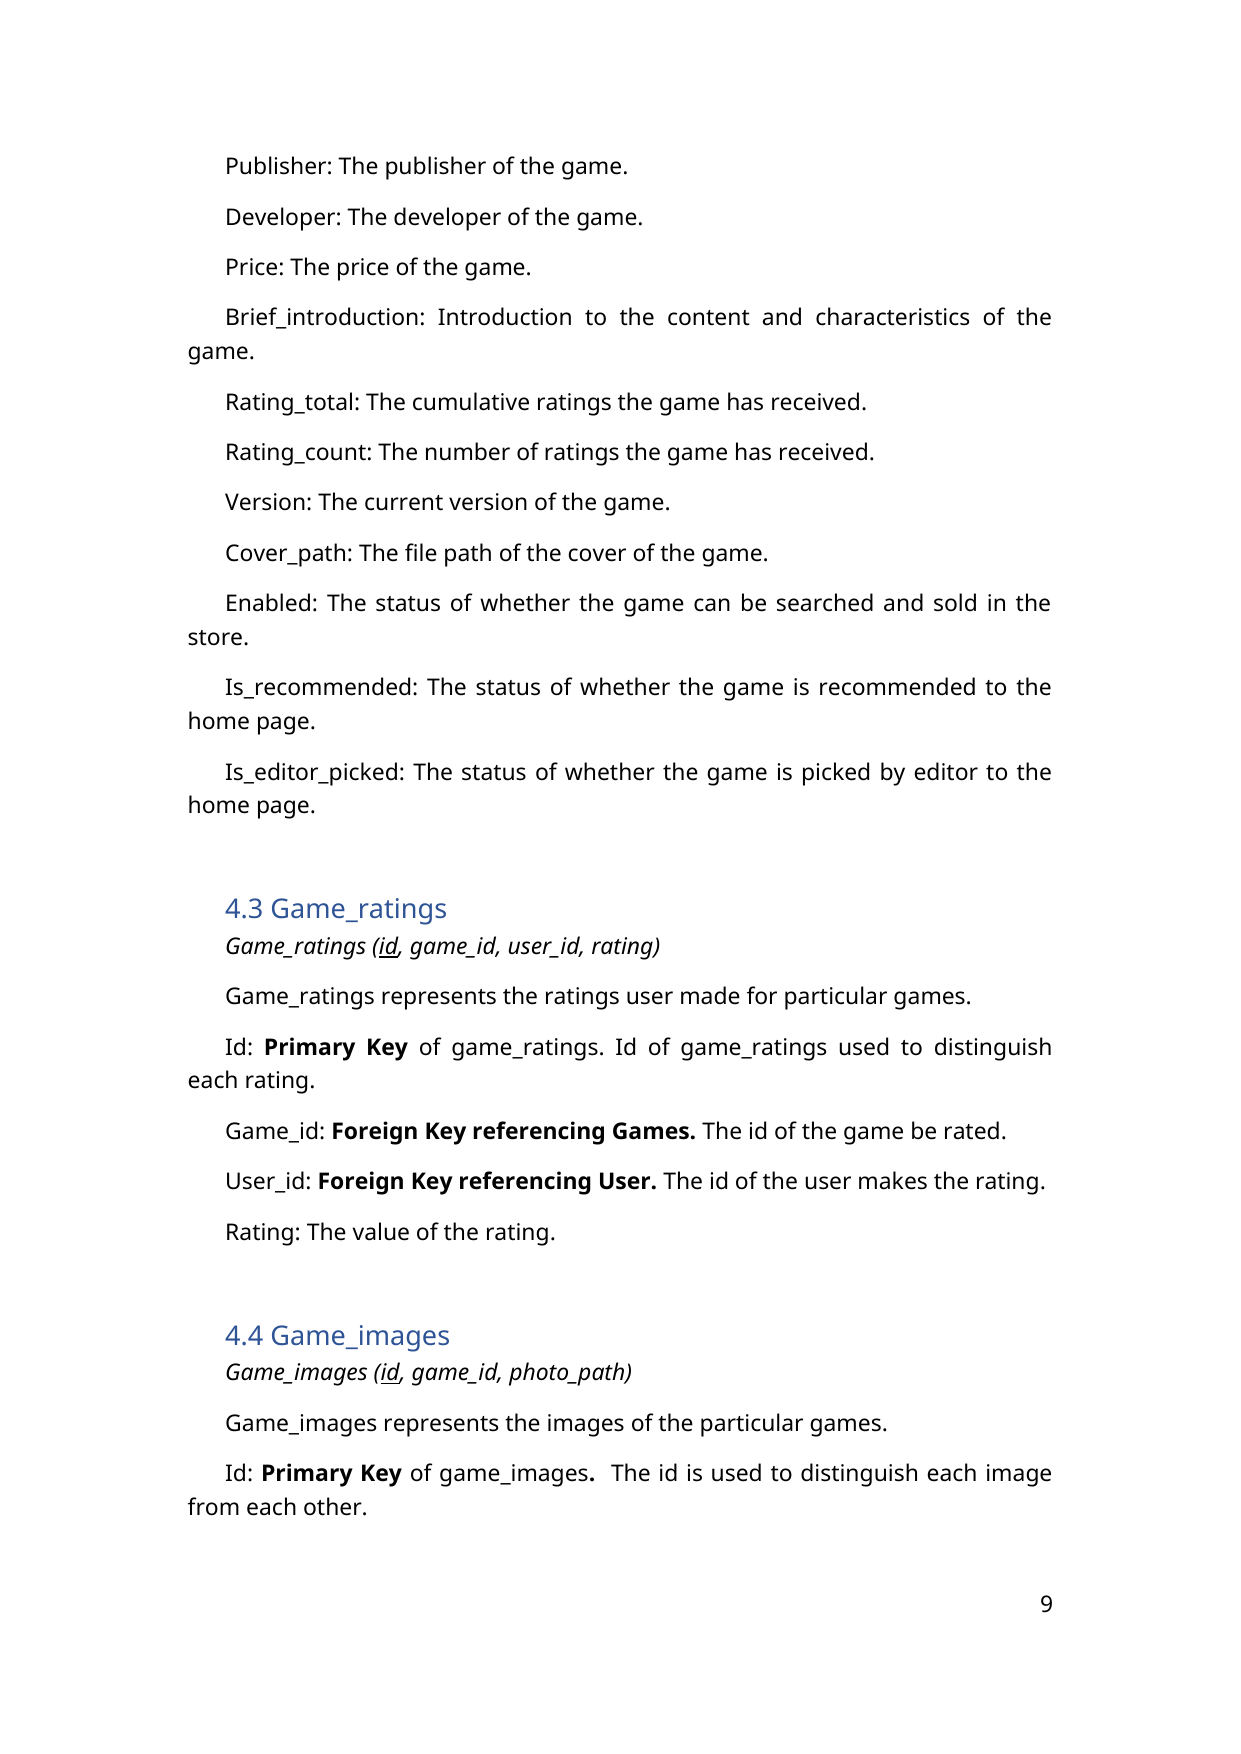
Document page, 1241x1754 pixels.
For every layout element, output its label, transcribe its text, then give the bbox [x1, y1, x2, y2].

text Game_images represents the images of the particular games. [187, 1407, 1053, 1438]
text Game_ratings (id, game_id, user_id, rating) [187, 930, 1053, 961]
text Price: The price of the game. [187, 251, 1053, 282]
text User_id: Foreign Key referencing User. The id of the user makes the rating. [187, 1165, 1053, 1196]
text Rating_total: The cumulative ratings the game has received. [187, 385, 1053, 417]
text Enabled: The status of whether the game can be searched and sold in the store. [187, 587, 1053, 652]
text Developer: The developer of the game. [187, 200, 1053, 232]
subtitle 4.3 Game_ratings [187, 890, 1053, 927]
text Is_editor_picked: The status of whether the game is picked by editor to the home page. [187, 755, 1053, 820]
text Game_ratings represents the ratings user made for particular games. [187, 980, 1053, 1011]
text Cover_path: The file path of the cover of the game. [187, 537, 1053, 568]
text Game_id: Foreign Key referencing Games. The id of the game be rated. [187, 1115, 1053, 1146]
text Rating: The value of the rating. [187, 1216, 1053, 1247]
subtitle 4.4 Game_images [187, 1316, 1053, 1353]
text Brief_introduction: Introduction to the content and characteristics of the game. [187, 301, 1053, 366]
text Game_images (id, game_id, photo_path) [187, 1356, 1053, 1387]
text Id: Primary Key of game_ratings. Id of game_ratings used to distinguish each rating. [187, 1031, 1053, 1096]
text Rating_count: The number of ratings the game has received. [187, 436, 1053, 467]
text Publisher: The publisher of the game. [187, 150, 1053, 181]
text Id: Primary Key of game_images. The id is used to distinguish each image from each other. [187, 1457, 1053, 1522]
text Version: The current version of the game. [187, 486, 1053, 517]
text Is_recommended: The status of whether the game is recommended to the home page. [187, 671, 1053, 736]
